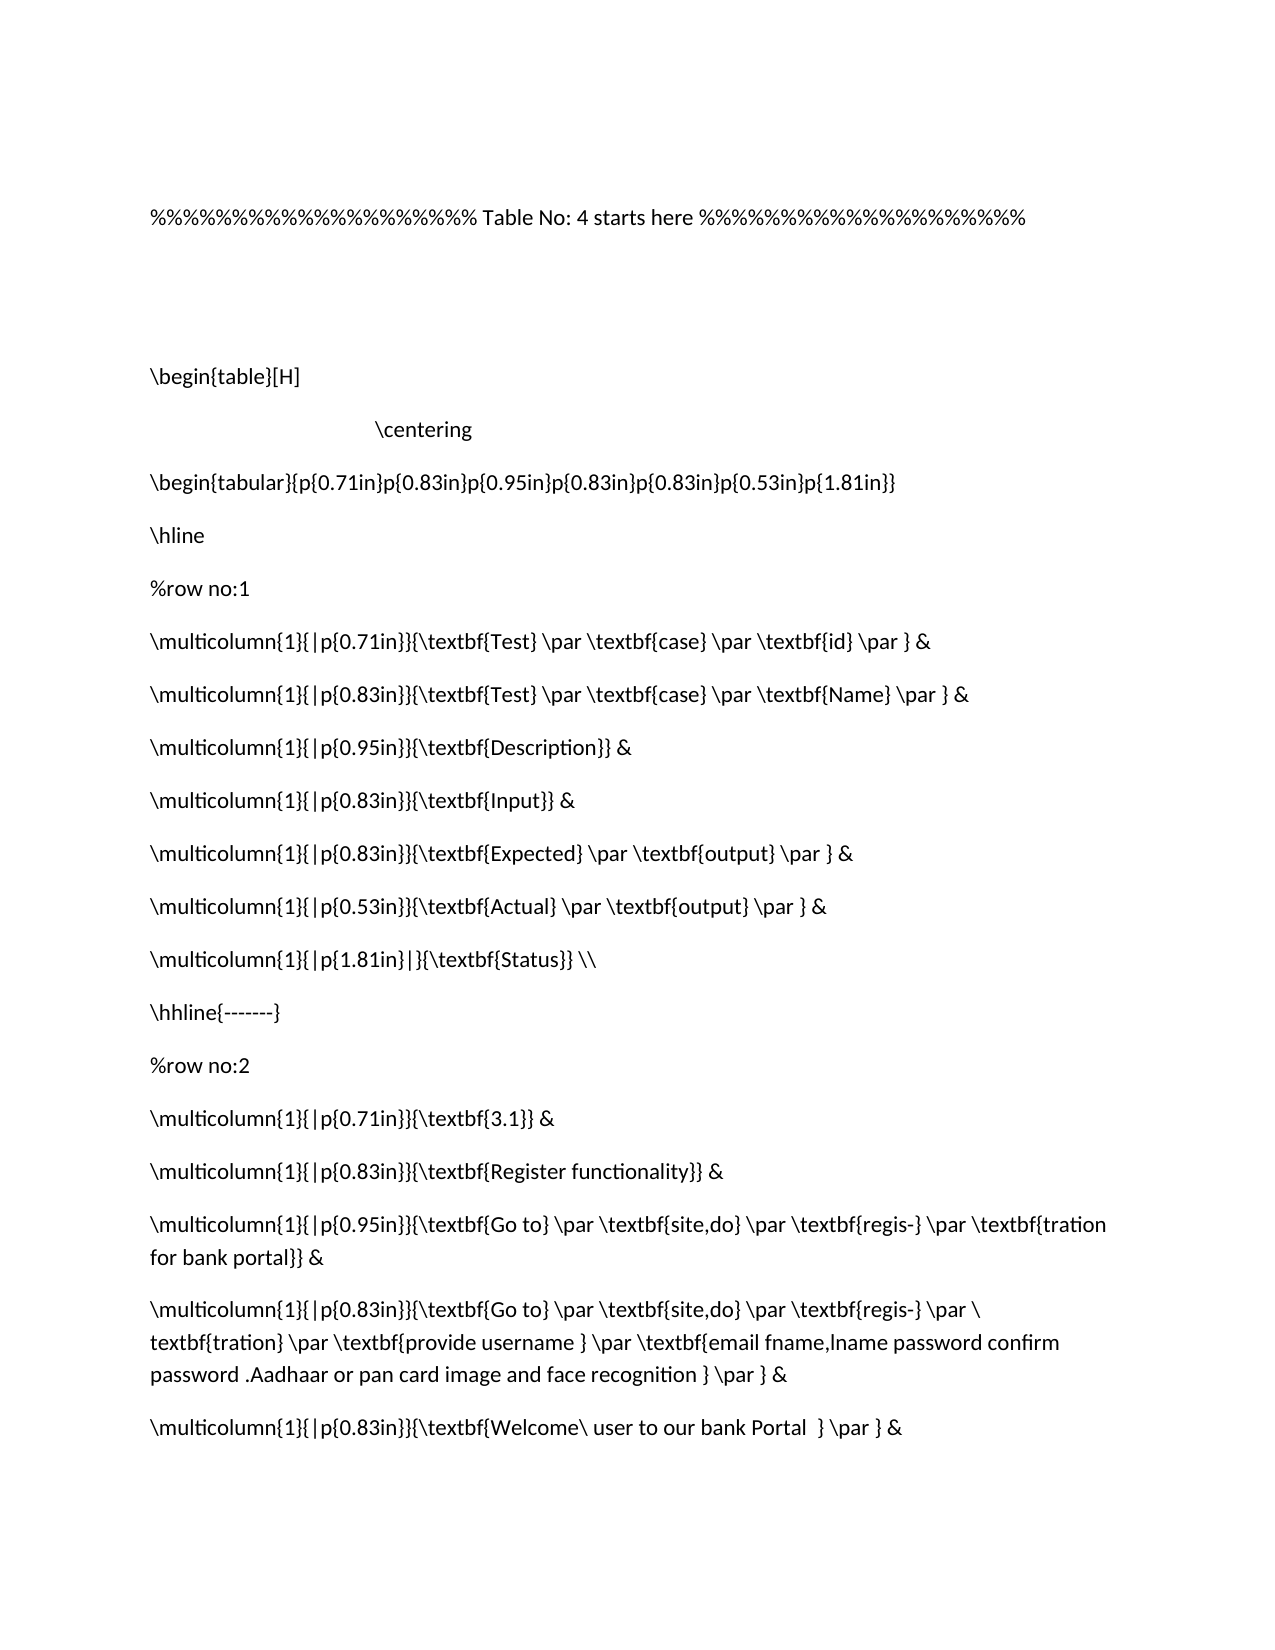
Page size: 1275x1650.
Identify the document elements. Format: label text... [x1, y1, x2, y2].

text \multicolumn{1}{|p{0.71in}}{\textbf{Test} \par \textbf{case} \par \textbf{id} \par } & [150, 627, 1125, 655]
text \begin{tabular}{p{0.71in}p{0.83in}p{0.95in}p{0.83in}p{0.83in}p{0.53in}p{1.81in}} [150, 468, 1125, 496]
text %row no:2 [150, 1051, 1125, 1079]
text %row no:1 [150, 574, 1125, 602]
text \multicolumn{1}{|p{0.83in}}{\textbf{Input}} & [150, 786, 1125, 814]
text \multicolumn{1}{|p{0.95in}}{\textbf{Go to} \par \textbf{site,do} \par \textbf{regis-} \par \textbf{tration for bank portal}} & [150, 1210, 1125, 1271]
text \centering [150, 415, 1125, 443]
text \multicolumn{1}{|p{0.53in}}{\textbf{Actual} \par \textbf{output} \par } & [150, 892, 1125, 920]
text \multicolumn{1}{|p{0.83in}}{\textbf{Expected} \par \textbf{output} \par } & [150, 839, 1125, 867]
text \hline [150, 521, 1125, 549]
text \multicolumn{1}{|p{0.95in}}{\textbf{Description}} & [150, 733, 1125, 761]
text \multicolumn{1}{|p{0.83in}}{\textbf{Go to} \par \textbf{site,do} \par \textbf{regis-} \par \textbf{tration} \par \textbf{provide username } \par \textbf{email fname,lname password confirm password .Aadhaar or pan card image and face recognition } \par } & [150, 1296, 1125, 1388]
text \hhline{-------} [150, 998, 1125, 1026]
text \multicolumn{1}{|p{0.83in}}{\textbf{Test} \par \textbf{case} \par \textbf{Name} \par } & [150, 680, 1125, 708]
text %%%%%%%%%%%%%%%%%%%% Table No: 4 starts here %%%%%%%%%%%%%%%%%%%% [150, 203, 1125, 231]
text \multicolumn{1}{|p{0.83in}}{\textbf{Register functionality}} & [150, 1157, 1125, 1185]
text \multicolumn{1}{|p{1.81in}|}{\textbf{Status}} \\ [150, 945, 1125, 973]
text \multicolumn{1}{|p{0.71in}}{\textbf{3.1}} & [150, 1104, 1125, 1132]
text \begin{table}[H] [150, 362, 1125, 390]
text \multicolumn{1}{|p{0.83in}}{\textbf{Welcome\ user to our bank Portal } \par } & [150, 1413, 1125, 1441]
